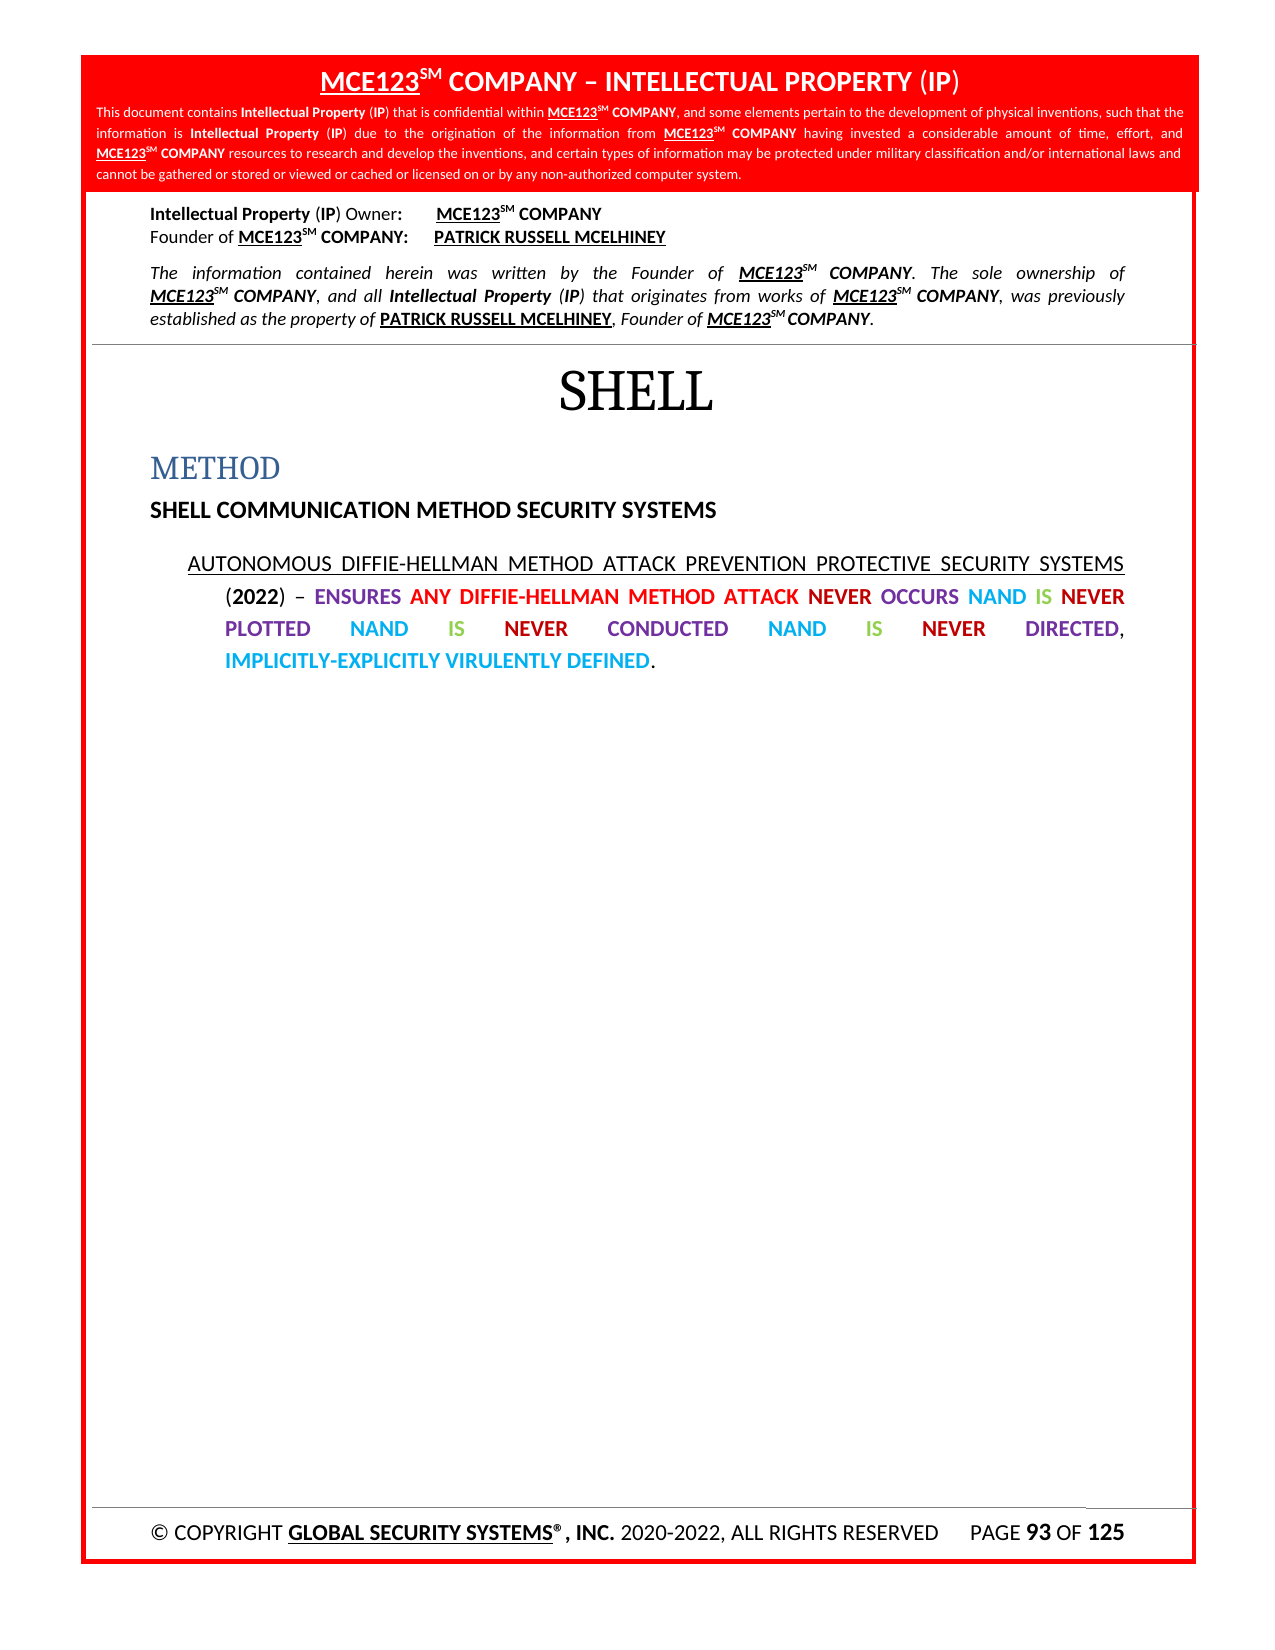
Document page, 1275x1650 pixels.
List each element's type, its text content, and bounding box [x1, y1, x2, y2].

text AUTONOMOUS DIFFIE-HELLMAN METHOD ATTACK PREVENTION PROTECTIVE SECURITY SYSTEMS (2022) – ENSURES ANY DIFFIE-HELLMAN METHOD ATTACK NEVER OCCURS NAND IS NEVER PLOTTED NAND IS NEVER CONDUCTED NAND IS NEVER DIRECTED, IMPLICITLY-EXPLICITLY VIRULENTLY DEFINED. [187, 549, 1125, 574]
title SHELL [150, 358, 1125, 425]
text AUTONOMOUS DIFFIE-HELLMAN METHOD ATTACK PREVENTION PROTECTIVE SECURITY SYSTEMS (2022) – ENSURES ANY DIFFIE-HELLMAN METHOD ATTACK NEVER OCCURS NAND IS NEVER PLOTTED NAND IS NEVER CONDUCTED NAND IS NEVER DIRECTED, IMPLICITLY-EXPLICITLY VIRULENTLY DEFINED. [187, 575, 1125, 674]
text SHELL COMMUNICATION METHOD SECURITY SYSTEMS [150, 494, 1125, 524]
subtitle METHOD [150, 450, 1125, 488]
